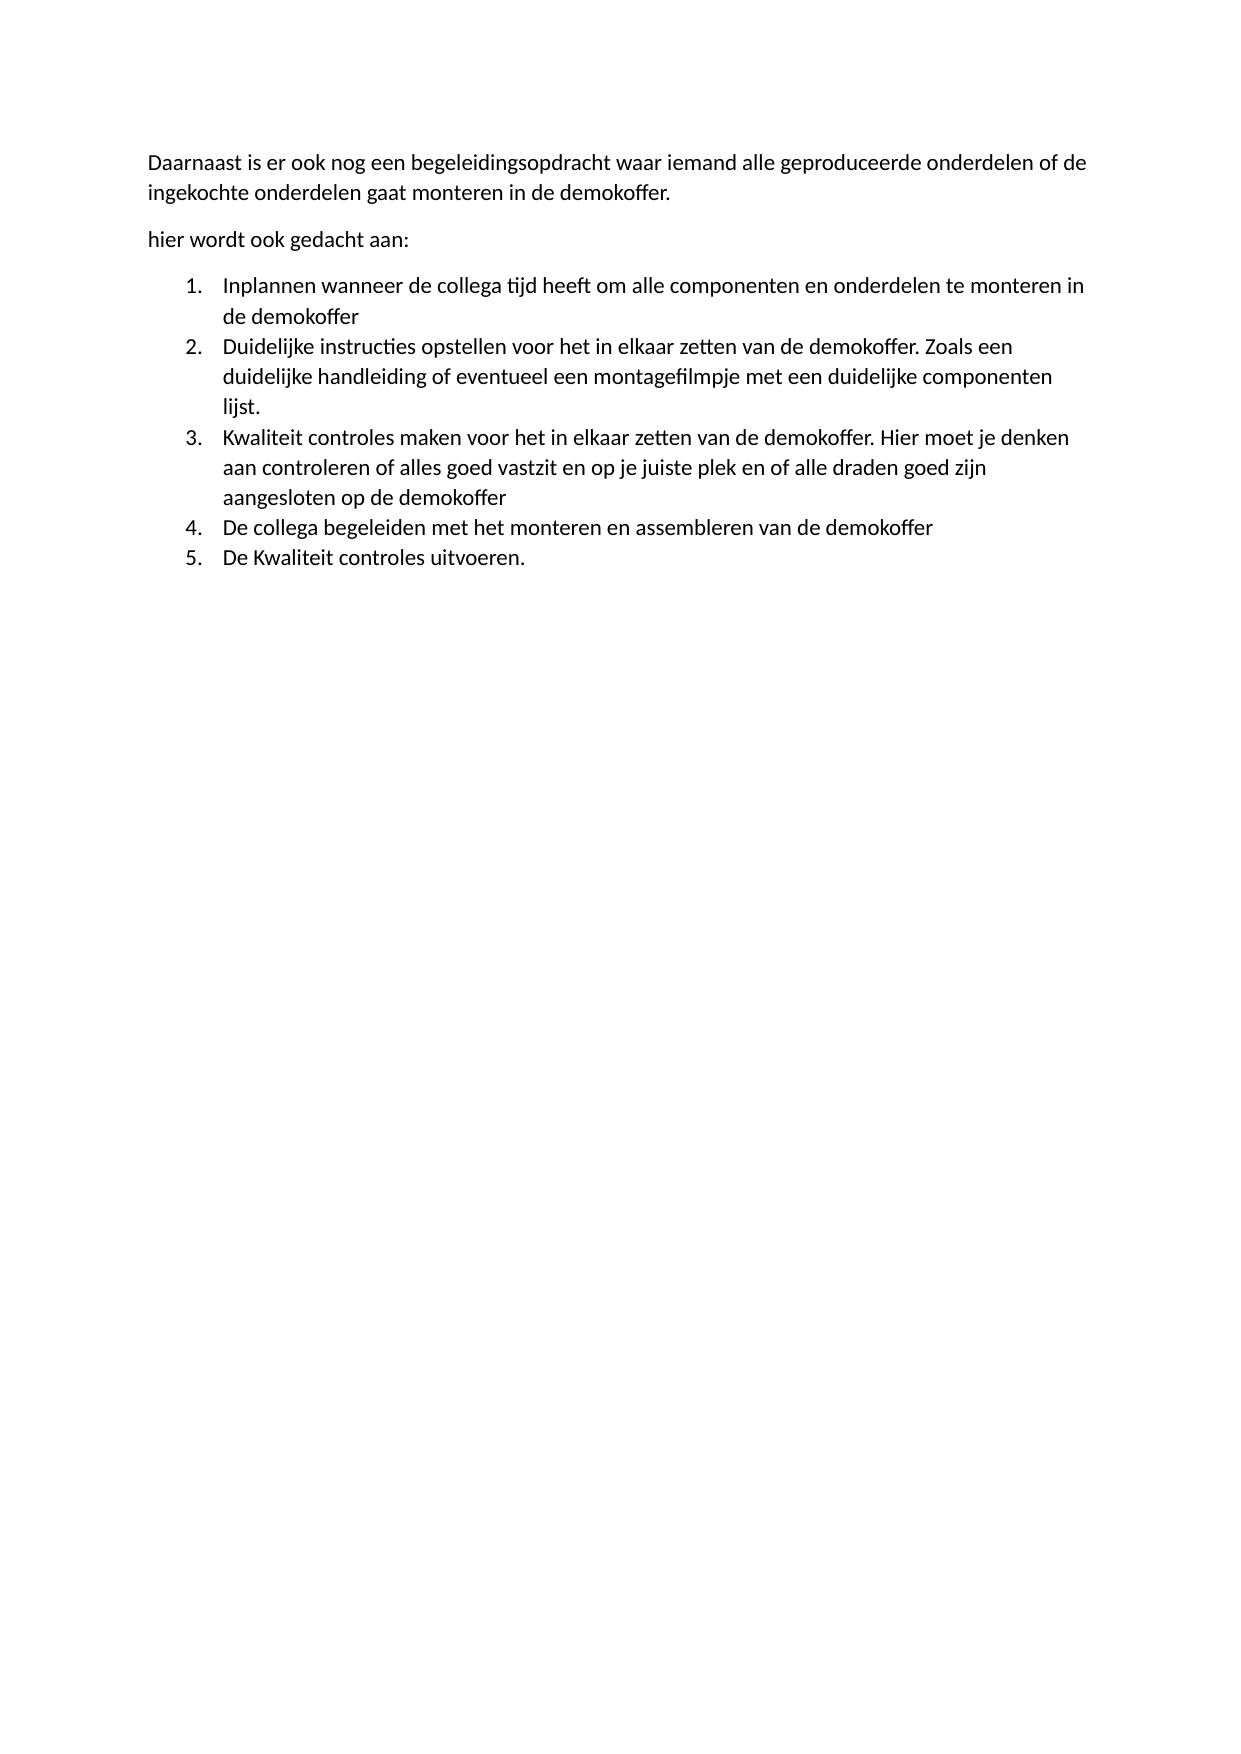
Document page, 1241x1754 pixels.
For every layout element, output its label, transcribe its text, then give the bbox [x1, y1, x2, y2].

list Inplannen wanneer de collega tijd heeft om alle componenten en onderdelen te monteren in de demokoffer [185, 272, 1093, 330]
list Kwaliteit controles maken voor het in elkaar zetten van de demokoffer. Hier moet je denken aan controleren of alles goed vastzit en op je juiste plek en of alle draden goed zijn aangesloten op de demokoffer [185, 423, 1093, 511]
text Daarnaast is er ook nog een begeleidingsopdracht waar iemand alle geproduceerde onderdelen of de ingekochte onderdelen gaat monteren in de demokoffer. [148, 148, 1093, 206]
list Duidelijke instructies opstellen voor het in elkaar zetten van de demokoffer. Zoals een duidelijke handleiding of eventueel een montagefilmpje met een duidelijke componenten lijst. [185, 332, 1093, 420]
list De collega begeleiden met het monteren en assembleren van de demokoffer [185, 513, 1093, 541]
list De Kwaliteit controles uitvoeren. [185, 543, 1093, 571]
text hier wordt ook gedacht aan: [148, 225, 1093, 253]
